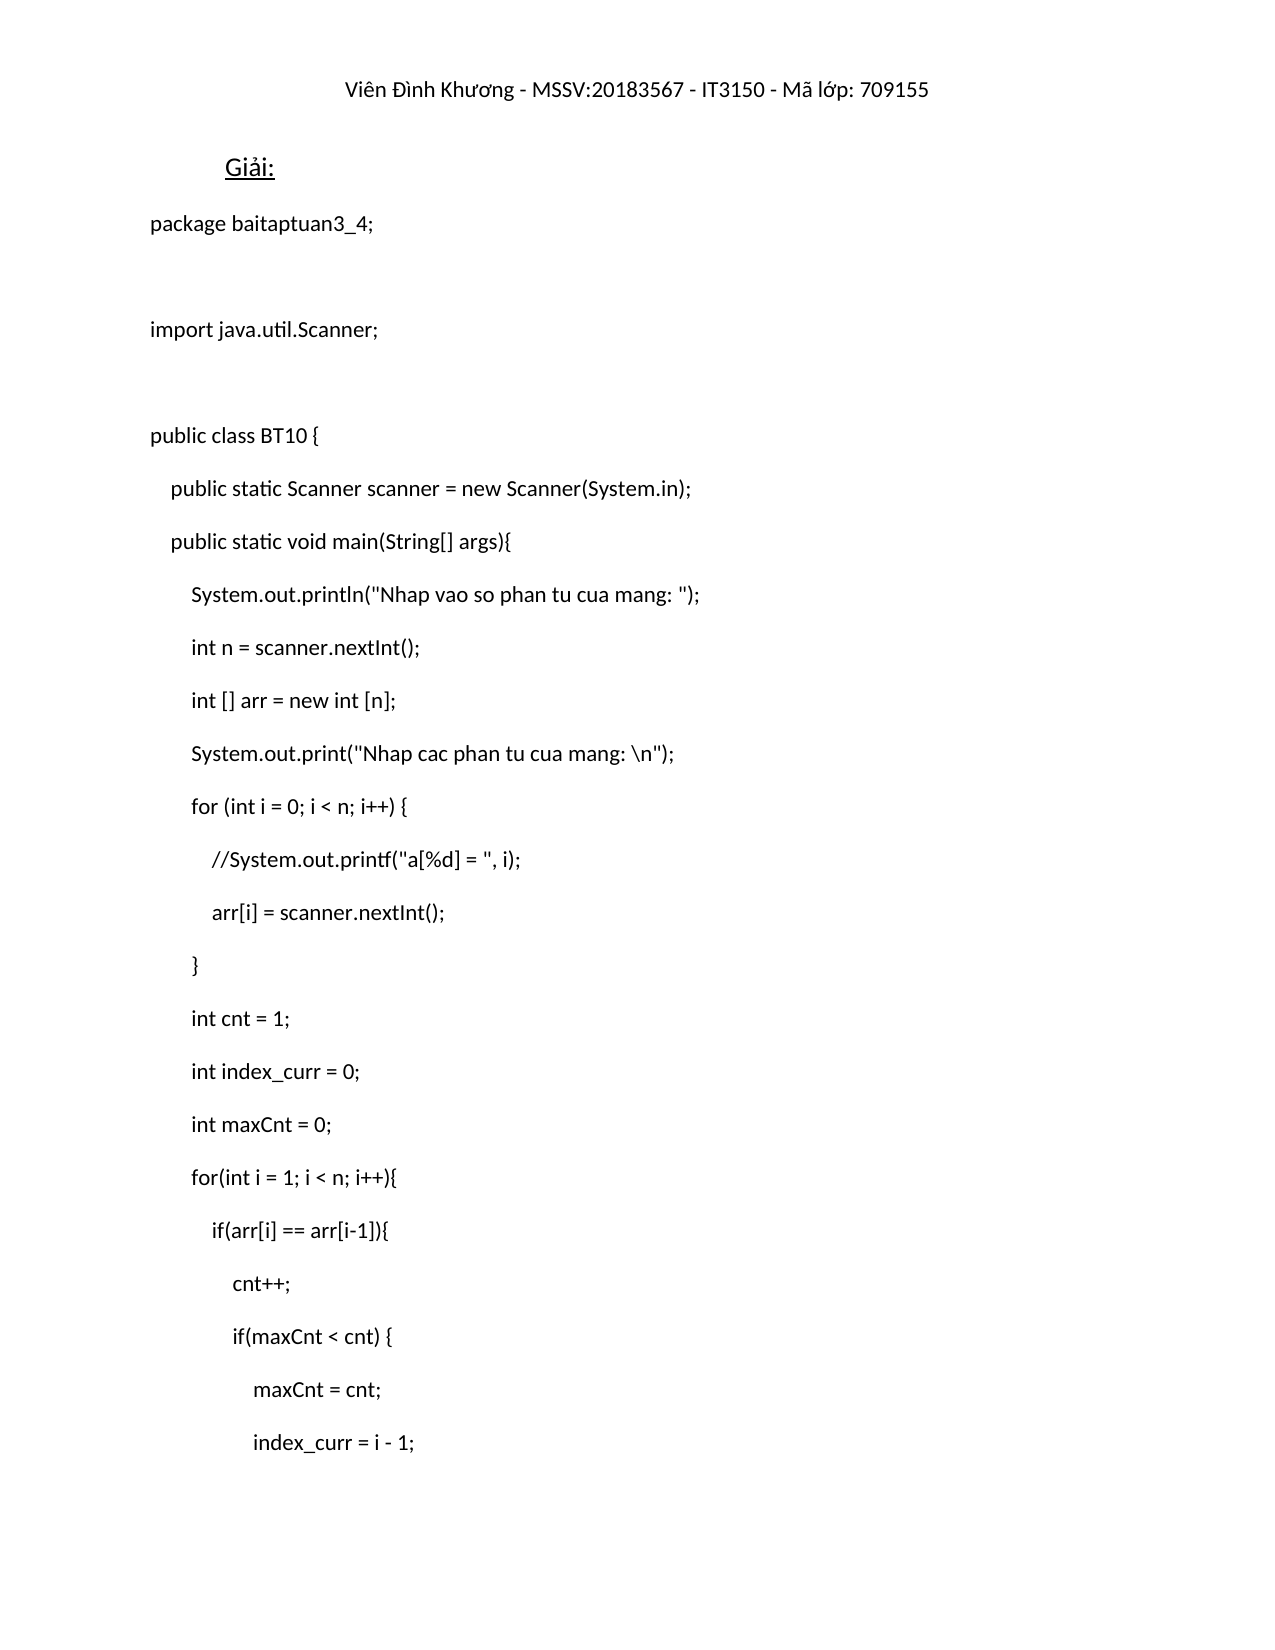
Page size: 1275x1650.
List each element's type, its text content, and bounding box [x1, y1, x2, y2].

text public static Scanner scanner = new Scanner(System.in); [150, 474, 1125, 502]
text if(arr[i] == arr[i-1]){ [150, 1216, 1125, 1244]
text cnt++; [150, 1269, 1125, 1297]
text int cnt = 1; [150, 1004, 1125, 1032]
text index_curr = i - 1; [150, 1428, 1125, 1456]
text maxCnt = cnt; [150, 1375, 1125, 1403]
text if(maxCnt < cnt) { [150, 1322, 1125, 1350]
text int n = scanner.nextInt(); [150, 633, 1125, 661]
text System.out.println("Nhap vao so phan tu cua mang: "); [150, 580, 1125, 608]
text package baitaptuan3_4; [150, 209, 1125, 237]
text } [150, 951, 1125, 979]
text public class BT10 { [150, 421, 1125, 449]
text for(int i = 1; i < n; i++){ [150, 1163, 1125, 1191]
text int maxCnt = 0; [150, 1110, 1125, 1138]
text for (int i = 0; i < n; i++) { [150, 792, 1125, 820]
text Giải: [150, 150, 1125, 183]
text import java.util.Scanner; [150, 315, 1125, 343]
text System.out.print("Nhap cac phan tu cua mang: \n"); [150, 739, 1125, 767]
text public static void main(String[] args){ [150, 527, 1125, 555]
text //System.out.printf("a[%d] = ", i); [150, 845, 1125, 873]
text int [] arr = new int [n]; [150, 686, 1125, 714]
text int index_curr = 0; [150, 1057, 1125, 1085]
text arr[i] = scanner.nextInt(); [150, 898, 1125, 926]
